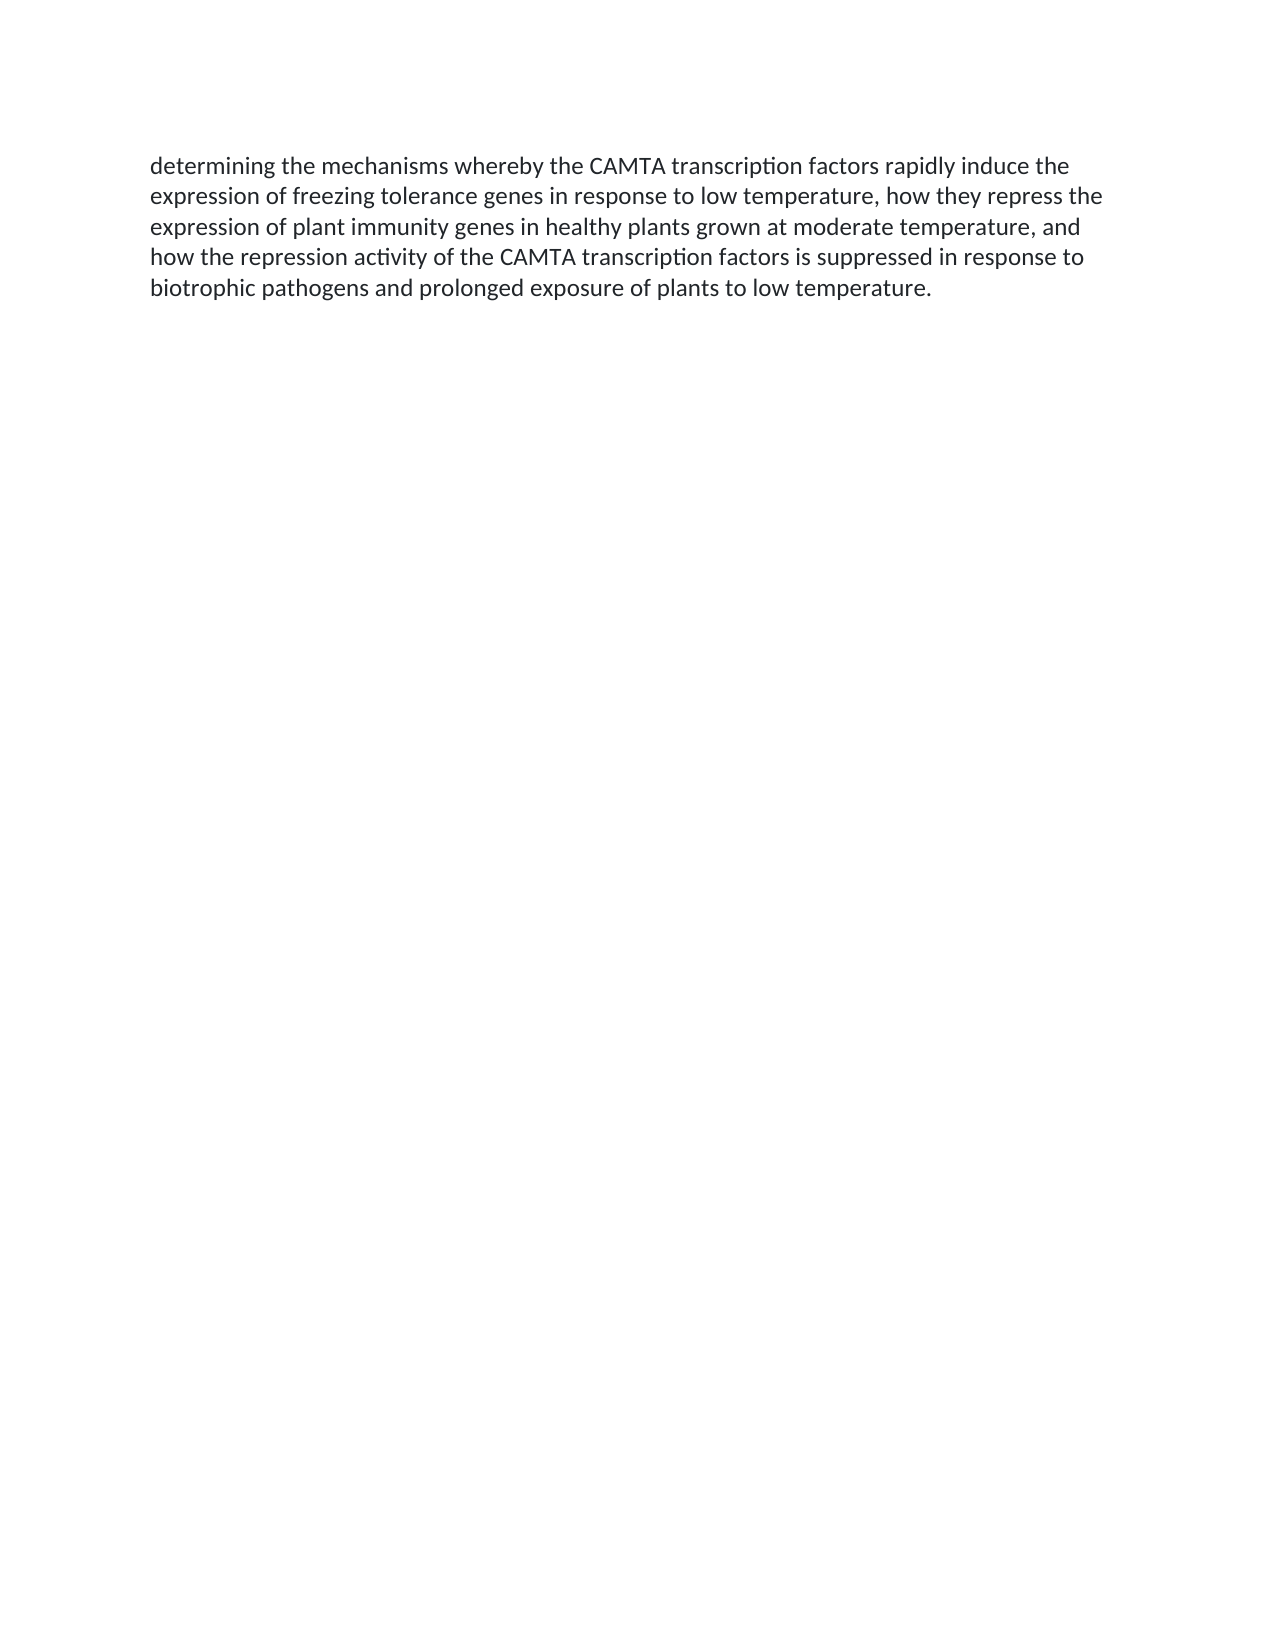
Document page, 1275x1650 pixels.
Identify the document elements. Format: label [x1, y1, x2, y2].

text [150, 150, 1125, 303]
